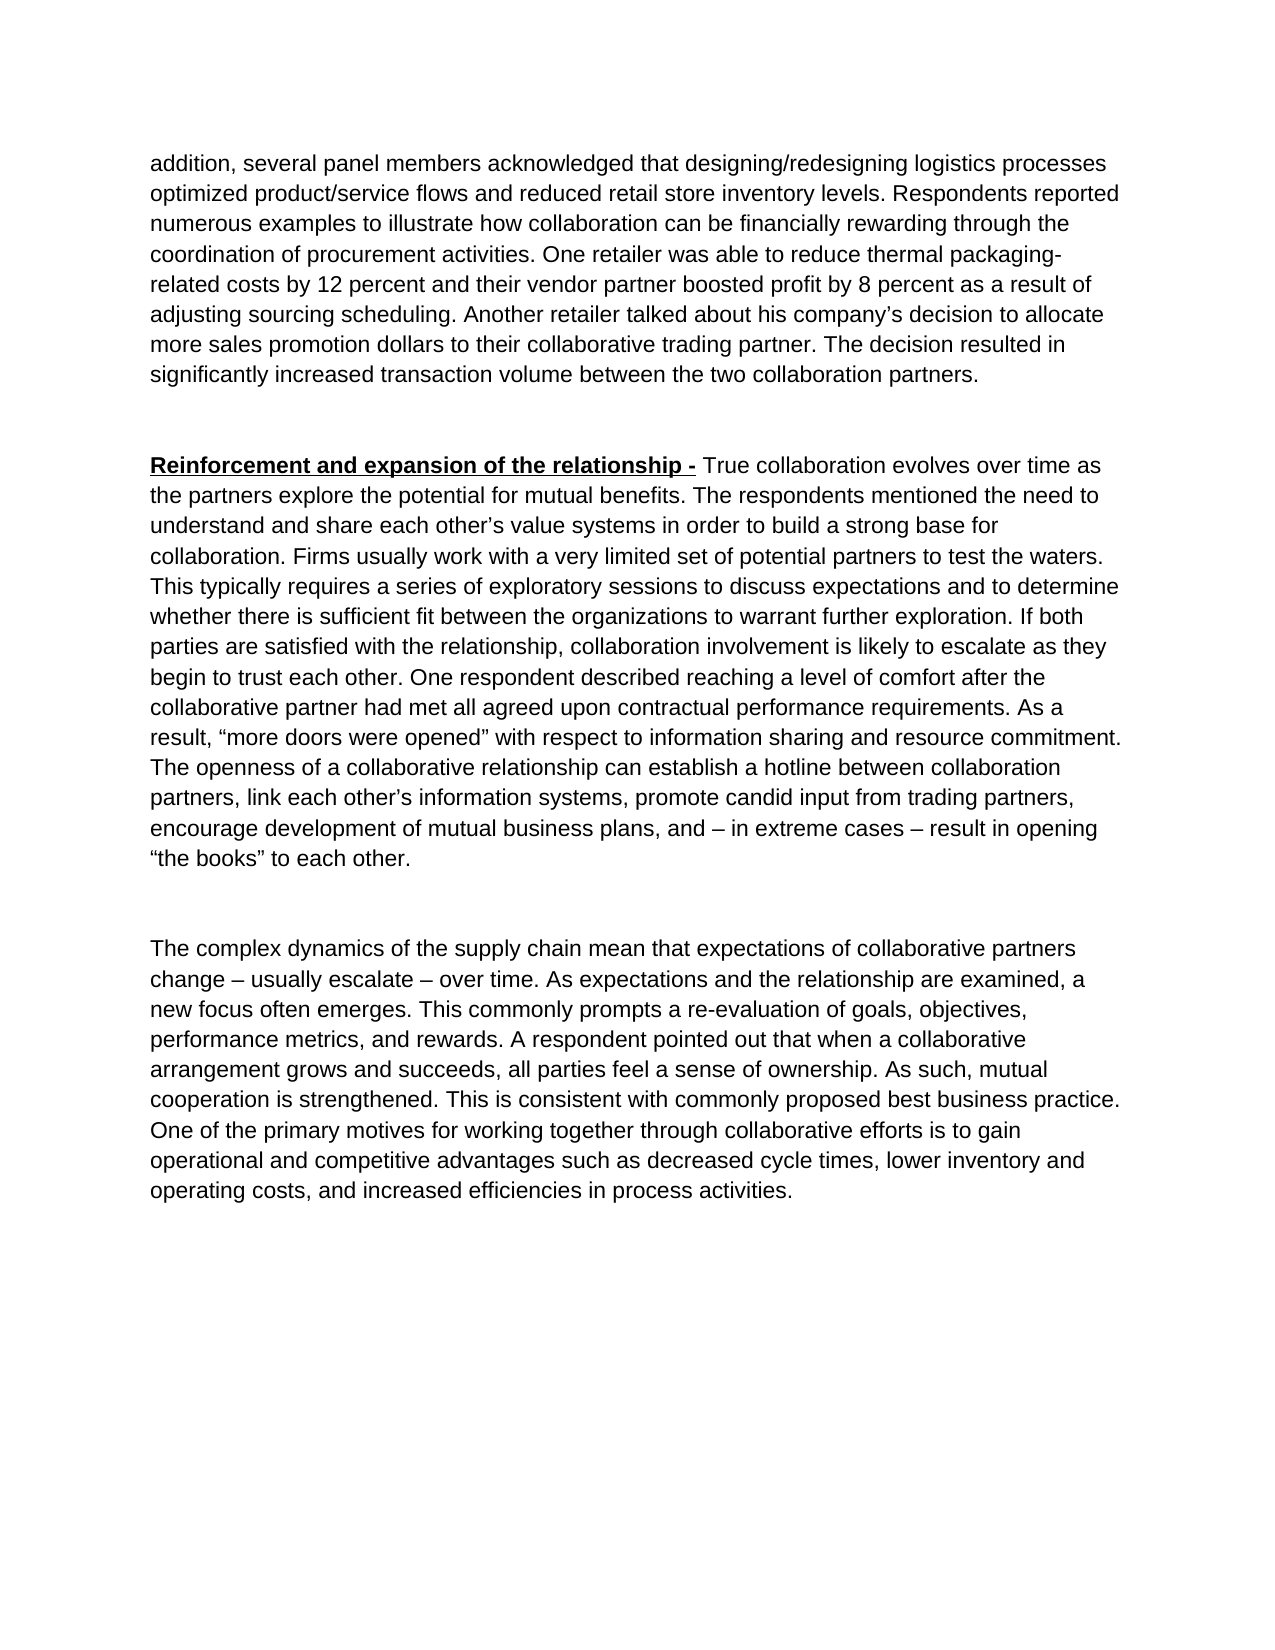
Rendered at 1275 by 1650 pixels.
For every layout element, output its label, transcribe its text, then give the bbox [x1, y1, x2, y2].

text The complex dynamics of the supply chain mean that expectations of collaborative partners change – usually escalate – over time. As expectations and the relationship are examined, a new focus often emerges. This commonly prompts a re-evaluation of goals, objectives, performance metrics, and rewards. A respondent pointed out that when a collaborative arrangement grows and succeeds, all parties feel a sense of ownership. As such, mutual cooperation is strengthened. This is consistent with commonly proposed best business practice. One of the primary motives for working together through collaborative efforts is to gain operational and competitive advantages such as decreased cycle times, lower inventory and operating costs, and increased efficiencies in process activities. [150, 935, 1125, 1203]
text Reinforcement and expansion of the relationship - True collaboration evolves over time as the partners explore the potential for mutual benefits. The respondents mentioned the need to understand and share each other’s value systems in order to build a strong base for collaboration. Firms usually work with a very limited set of potential partners to test the waters. This typically requires a series of exploratory sessions to discuss expectations and to determine whether there is sufficient fit between the organizations to warrant further exploration. If both parties are satisfied with the relationship, collaboration involvement is likely to escalate as they begin to trust each other. One respondent described reaching a level of comfort after the collaborative partner had met all agreed upon contractual performance requirements. As a result, “more doors were opened” with respect to information sharing and resource commitment. The openness of a collaborative relationship can establish a hotline between collaboration partners, link each other’s information systems, promote candid input from trading partners, encourage development of mutual business plans, and – in extreme cases – result in opening “the books” to each other. [150, 452, 1125, 871]
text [150, 150, 1125, 388]
